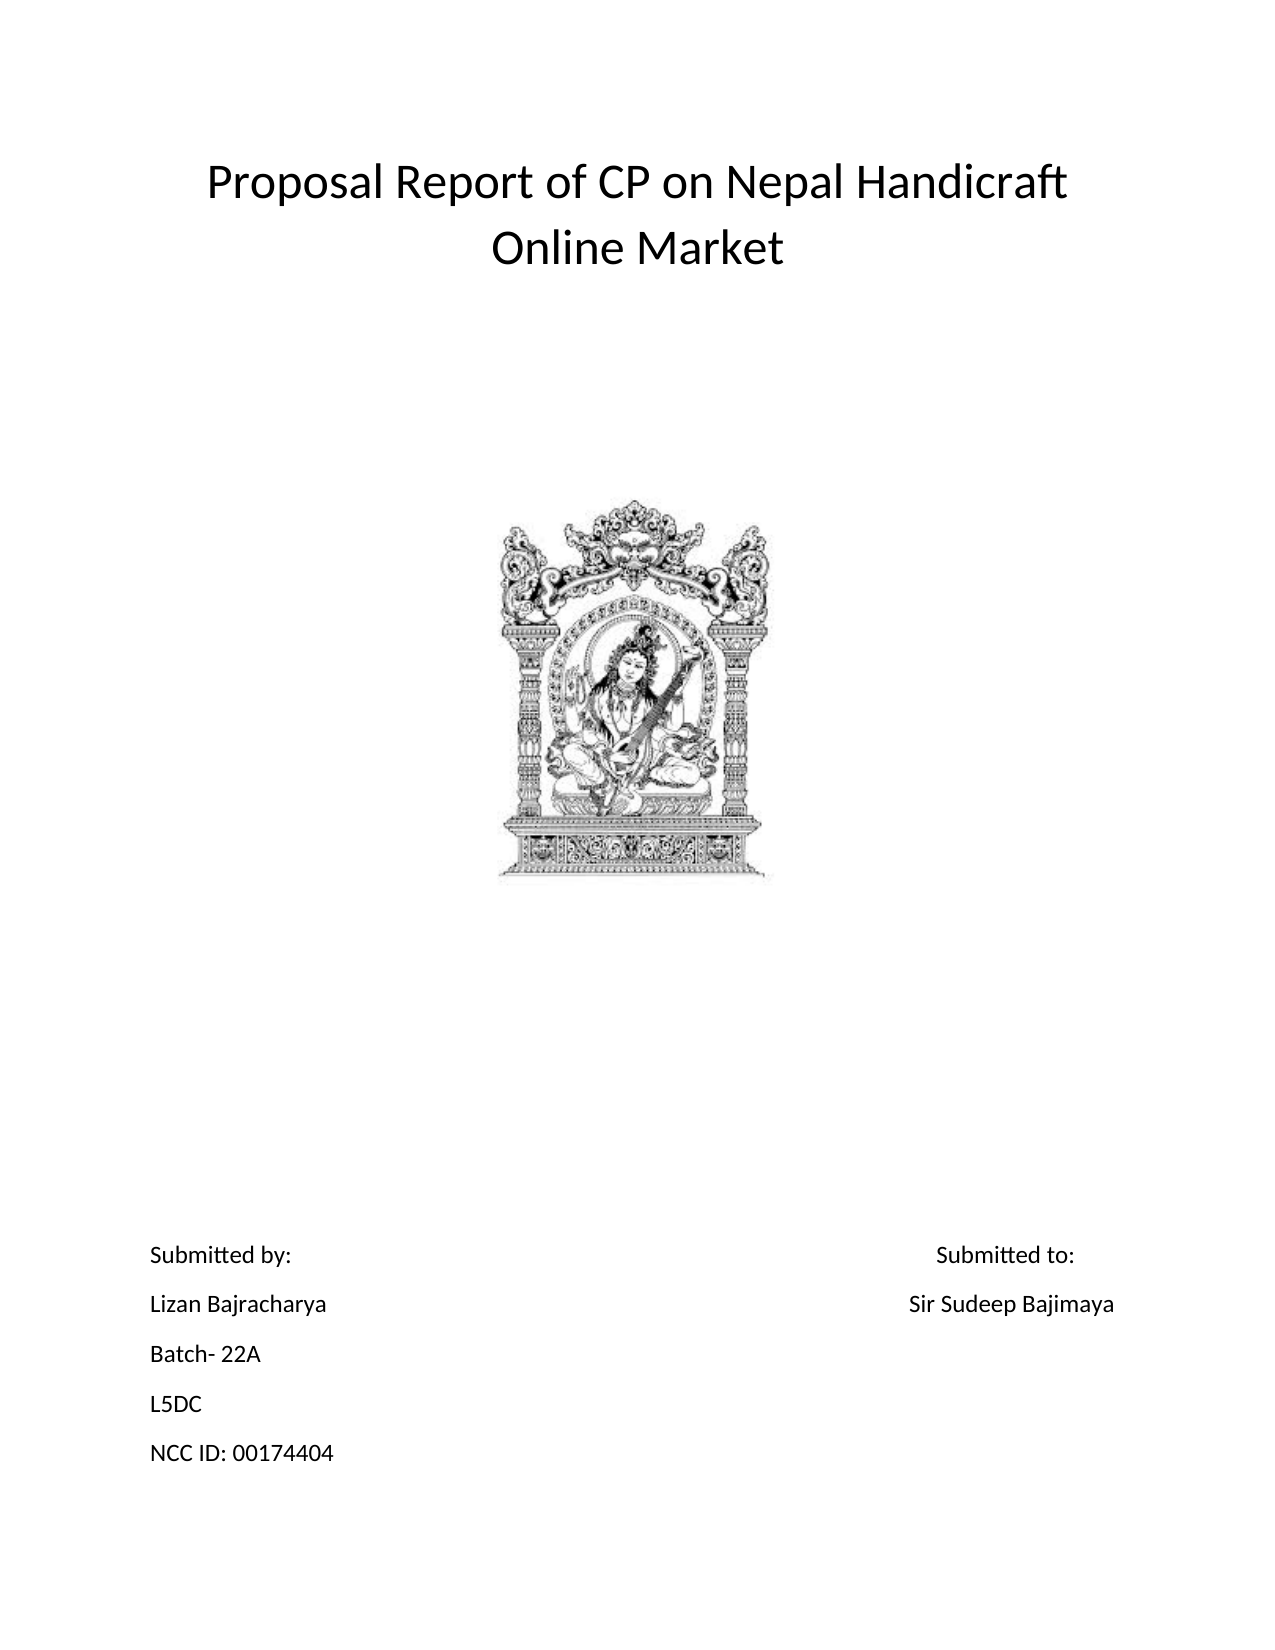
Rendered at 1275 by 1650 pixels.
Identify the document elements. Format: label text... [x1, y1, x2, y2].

text Lizan Bajracharya Sir Sudeep Bajimaya [150, 1289, 1125, 1319]
text Batch- 22A [150, 1338, 1125, 1369]
picture [486, 485, 789, 892]
text Proposal Report of CP on Nepal Handicraft Online Market [150, 150, 1125, 277]
text L5DC [150, 1388, 1125, 1418]
text Submitted by: Submitted to: [150, 1239, 1125, 1269]
text NCC ID: 00174404 [150, 1437, 1125, 1468]
